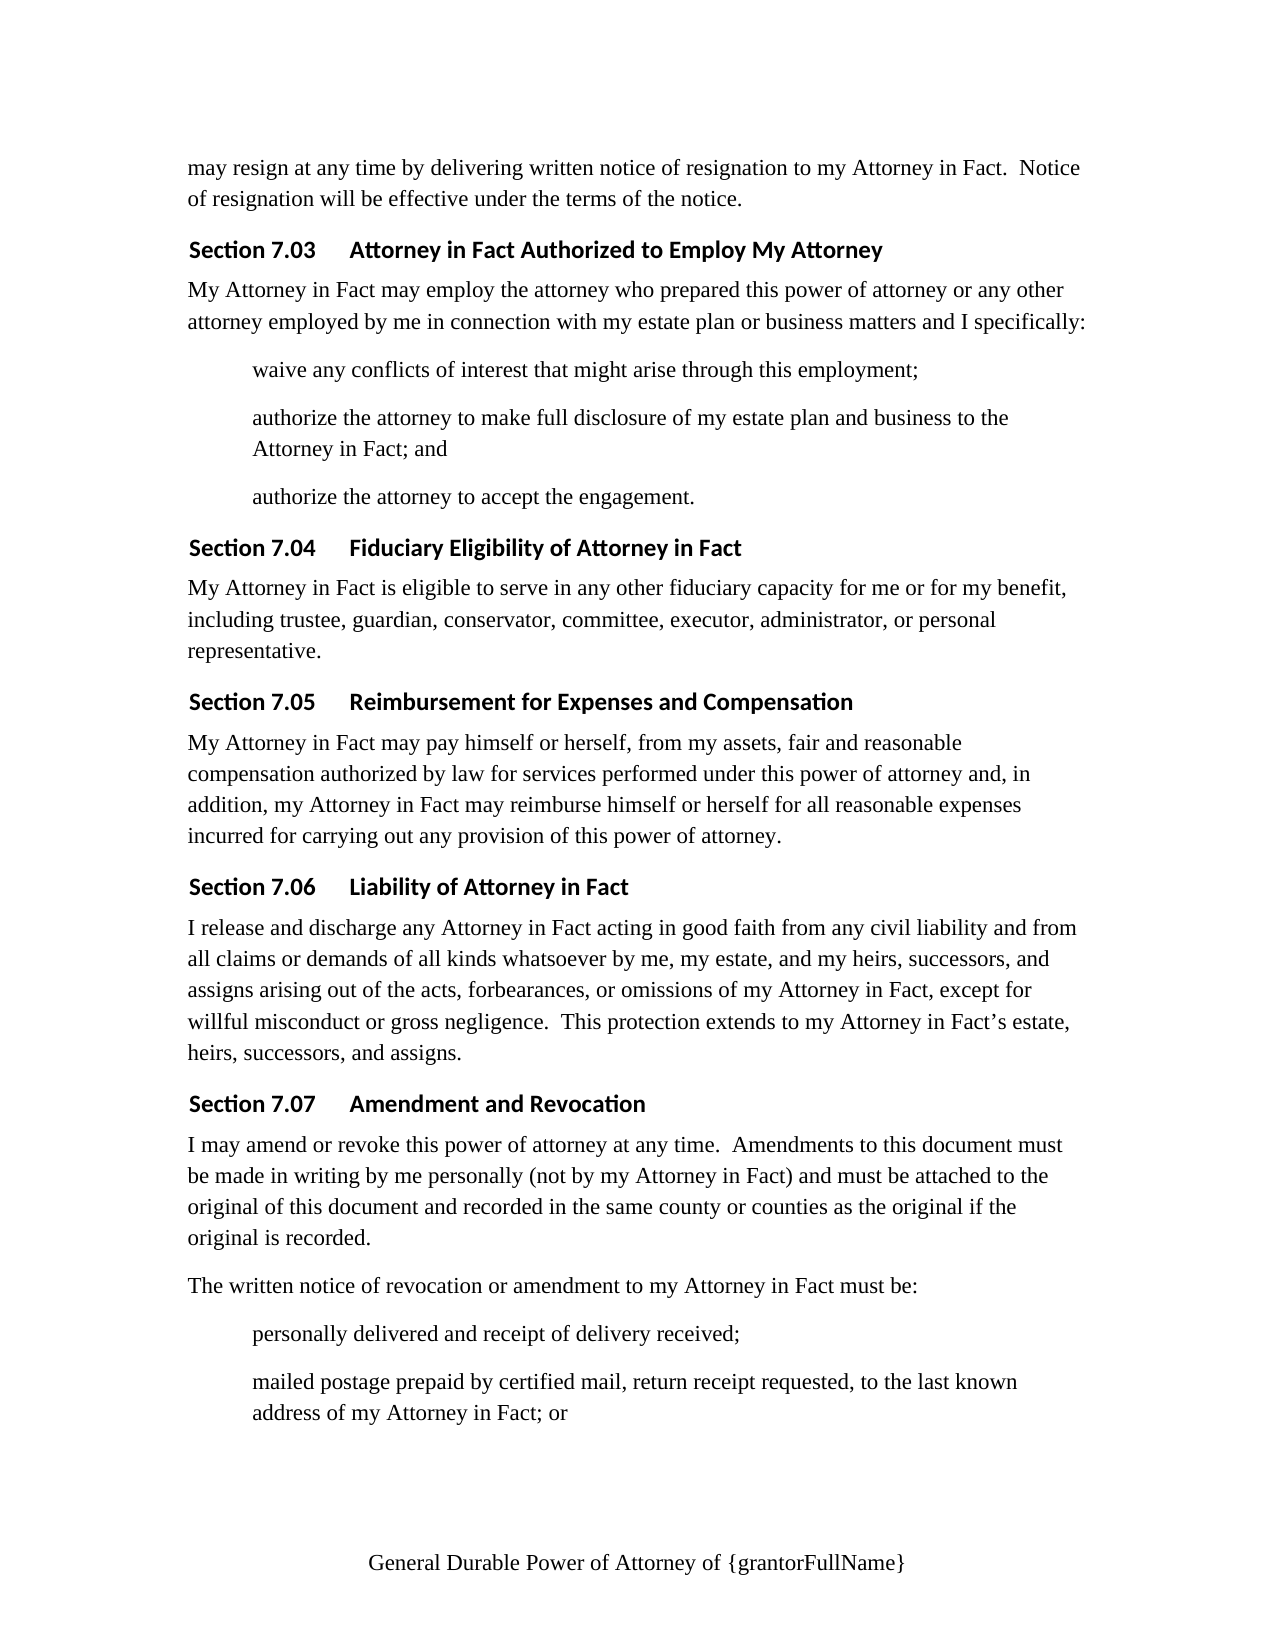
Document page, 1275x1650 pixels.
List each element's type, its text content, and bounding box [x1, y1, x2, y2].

subtitle Section 7.05 Reimbursement for Expenses and Compensation [189, 685, 1087, 717]
text My Attorney in Fact is eligible to serve in any other fiduciary capacity for me or for my benefit, including trustee, guardian, conservator, committee, executor, administrator, or personal representative. [187, 571, 1087, 664]
text My Attorney in Fact may pay himself or herself, from my assets, fair and reasonable compensation authorized by law for services performed under this power of attorney and, in addition, my Attorney in Fact may reimburse himself or herself for all reasonable expenses incurred for carrying out any provision of this power of attorney. [187, 725, 1087, 850]
text My Attorney in Fact may employ the attorney who prepared this power of attorney or any other attorney employed by me in connection with my estate plan or business matters and I specifically: [187, 273, 1087, 335]
subtitle Section 7.03 Attorney in Fact Authorized to Employ My Attorney [189, 233, 1087, 264]
text I may amend or revoke this power of attorney at any time. Amendments to this document must be made in writing by me personally (not by my Attorney in Fact) and must be attached to the original of this document and recorded in the same county or counties as the original if the original is recorded. [187, 1127, 1087, 1252]
subtitle Section 7.07 Amendment and Revocation [189, 1087, 1087, 1119]
subtitle Section 7.04 Fiduciary Eligibility of Attorney in Fact [189, 531, 1087, 562]
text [187, 150, 1087, 212]
text The written notice of revocation or amendment to my Attorney in Fact must be: [187, 1269, 1087, 1300]
text I release and discharge any Attorney in Fact acting in good faith from any civil liability and from all claims or demands of all kinds whatsoever by me, my estate, and my heirs, successors, and assigns arising out of the acts, forbearances, or omissions of my Attorney in Fact, except for willful misconduct or gross negligence. This protection extends to my Attorney in Fact’s estate, heirs, successors, and assigns. [187, 910, 1087, 1067]
text authorize the attorney to accept the engagement. [252, 479, 1087, 510]
text waive any conflicts of interest that might arise through this employment; [252, 352, 1087, 383]
text mailed postage prepaid by certified mail, return receipt requested, to the last known address of my Attorney in Fact; or [252, 1364, 1087, 1427]
subtitle Section 7.06 Liability of Attorney in Fact [189, 871, 1087, 902]
text authorize the attorney to make full disclosure of my estate plan and business to the Attorney in Fact; and [252, 400, 1087, 462]
text personally delivered and receipt of delivery received; [252, 1317, 1087, 1348]
